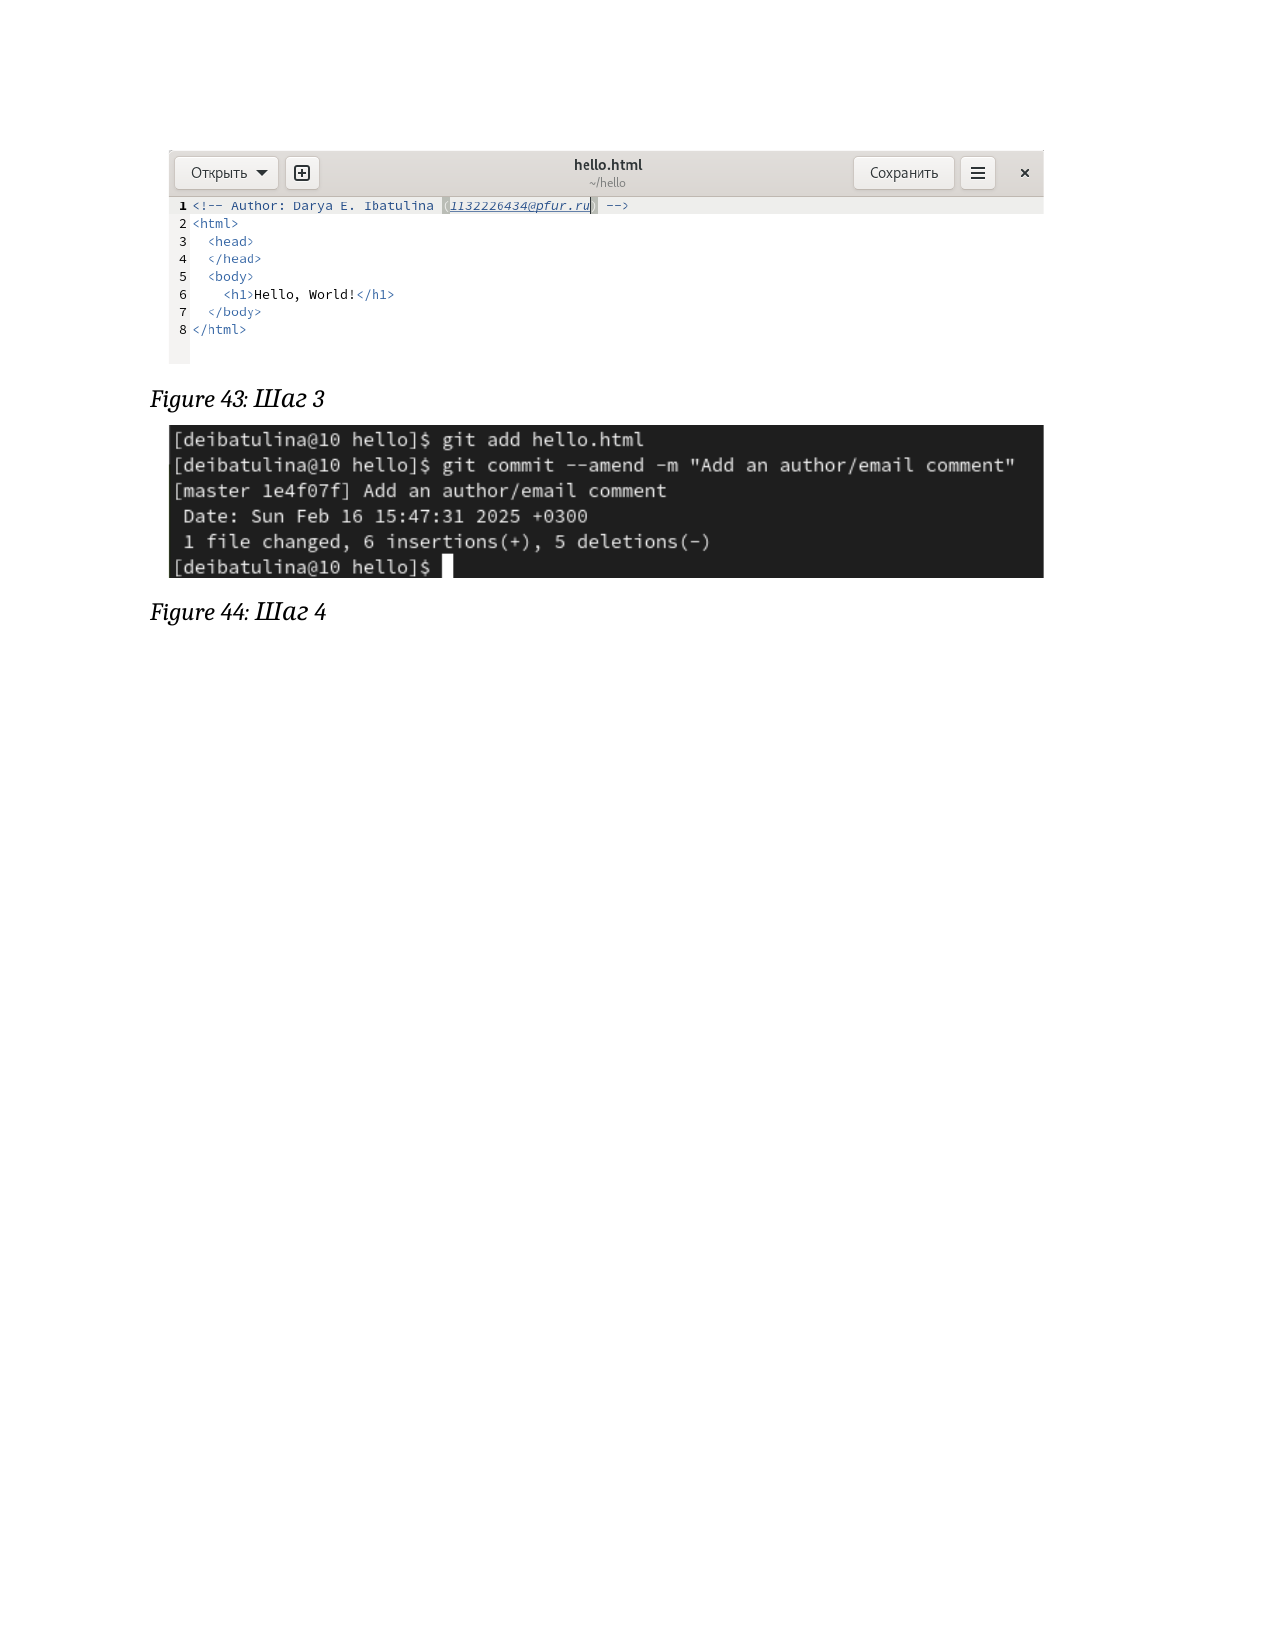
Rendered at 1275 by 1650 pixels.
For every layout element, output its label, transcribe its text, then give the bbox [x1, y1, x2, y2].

picture [168, 425, 1044, 578]
picture [168, 150, 1044, 364]
text Figure 43: Шаг 3 [150, 384, 1125, 413]
text Figure 44: Шаг 4 [150, 598, 1125, 627]
